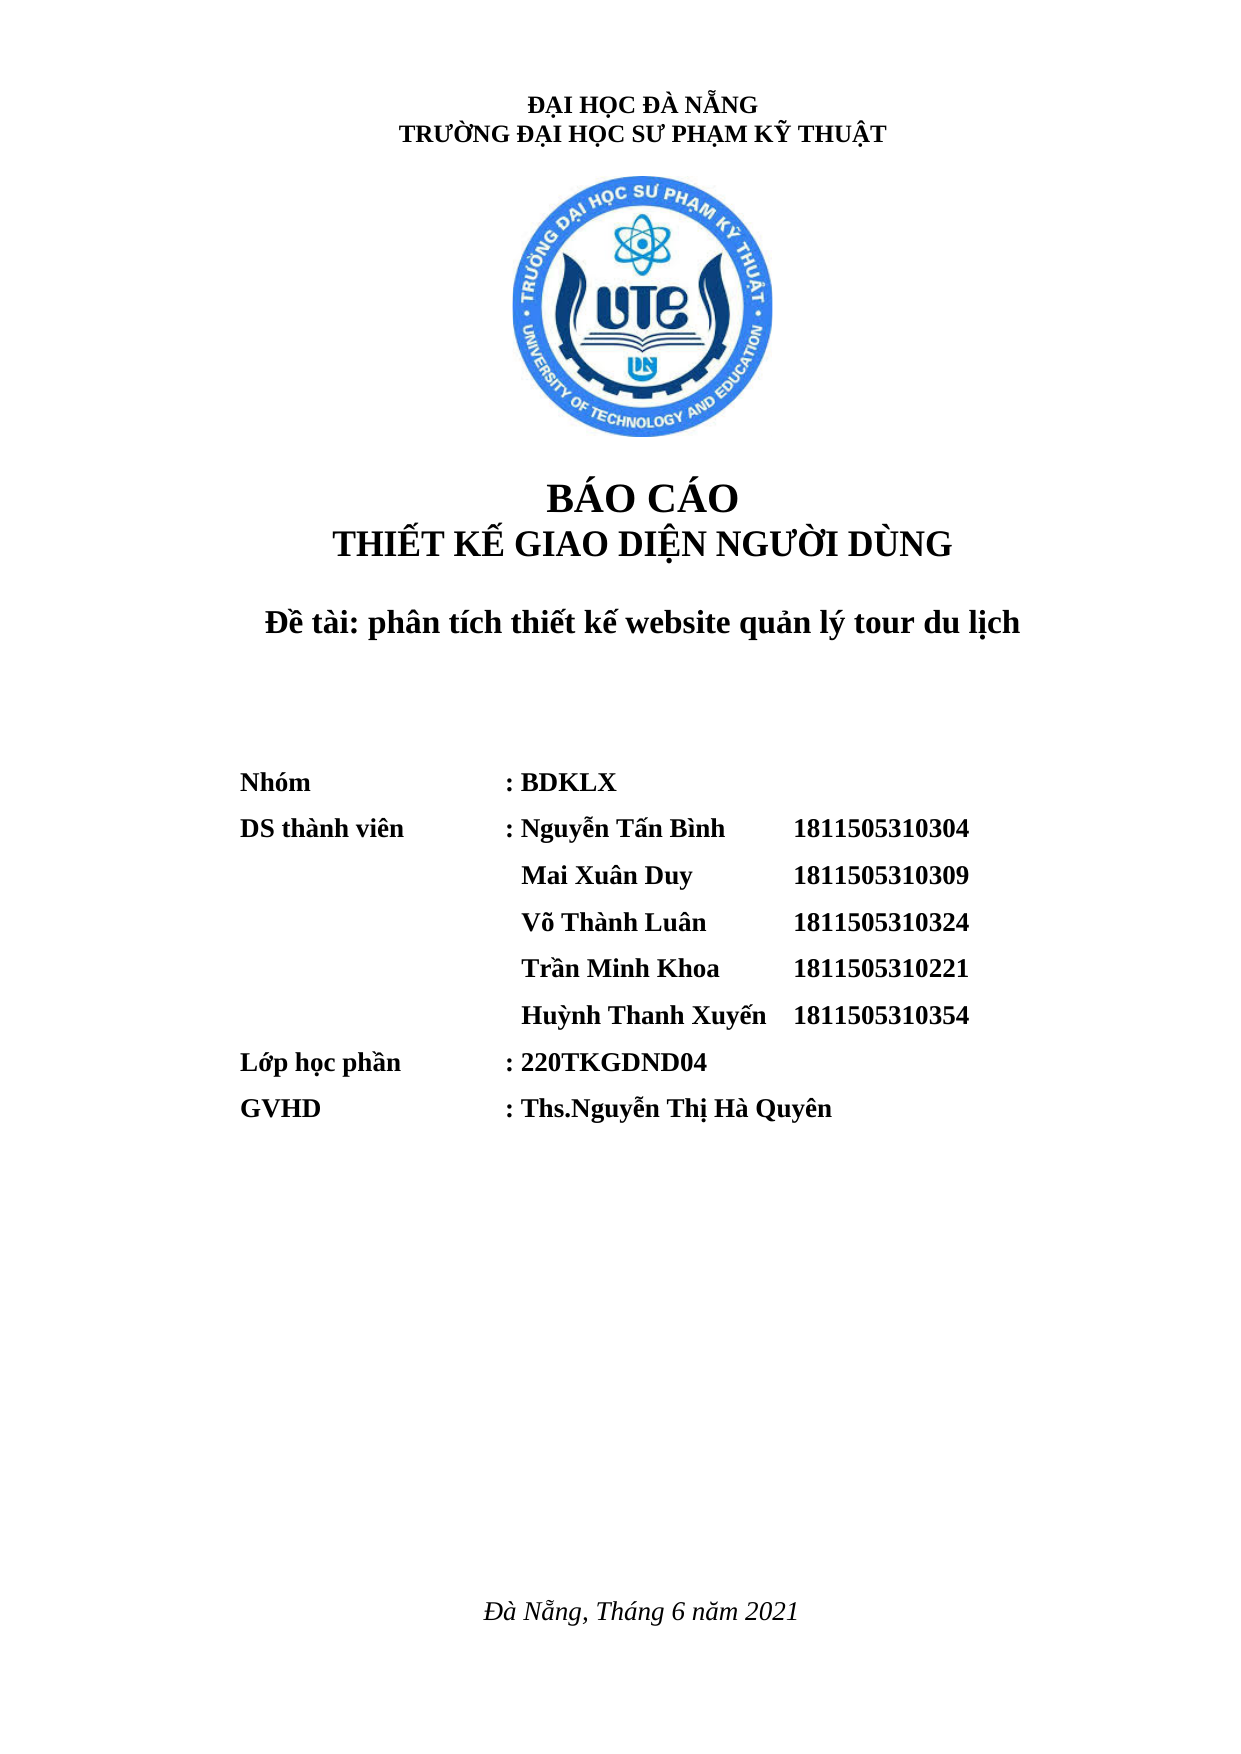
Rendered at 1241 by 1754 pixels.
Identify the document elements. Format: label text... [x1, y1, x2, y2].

text THIẾT KẾ GIAO DIỆN NGƯỜI DÙNG [165, 522, 1120, 565]
text DS thành viên : Nguyễn Tấn Bình 1811505310304 [240, 812, 1120, 843]
text Đề tài: phân tích thiết kế website quản lý tour du lịch [165, 602, 1120, 641]
text TRƯỜNG ĐẠI HỌC SƯ PHẠM KỸ THUẬT [165, 119, 1120, 147]
text Lớp học phần : 220TKGDND04 [240, 1046, 1120, 1077]
picture [512, 176, 773, 437]
text GVHD : Ths.Nguyễn Thị Hà Quyên [240, 1092, 1120, 1123]
text Mai Xuân Duy 1811505310309 [240, 859, 1120, 890]
text BÁO CÁO [165, 474, 1120, 522]
text Võ Thành Luân 1811505310324 [240, 906, 1120, 937]
text Đà Nẵng, Tháng 6 năm 2021 [165, 1595, 1120, 1626]
text Huỳnh Thanh Xuyến 1811505310354 [240, 999, 1120, 1030]
text Trần Minh Khoa 1811505310221 [240, 952, 1120, 983]
text Nhóm : BDKLX [240, 766, 1120, 797]
text Đại học Đà Nẵng [165, 90, 1120, 119]
